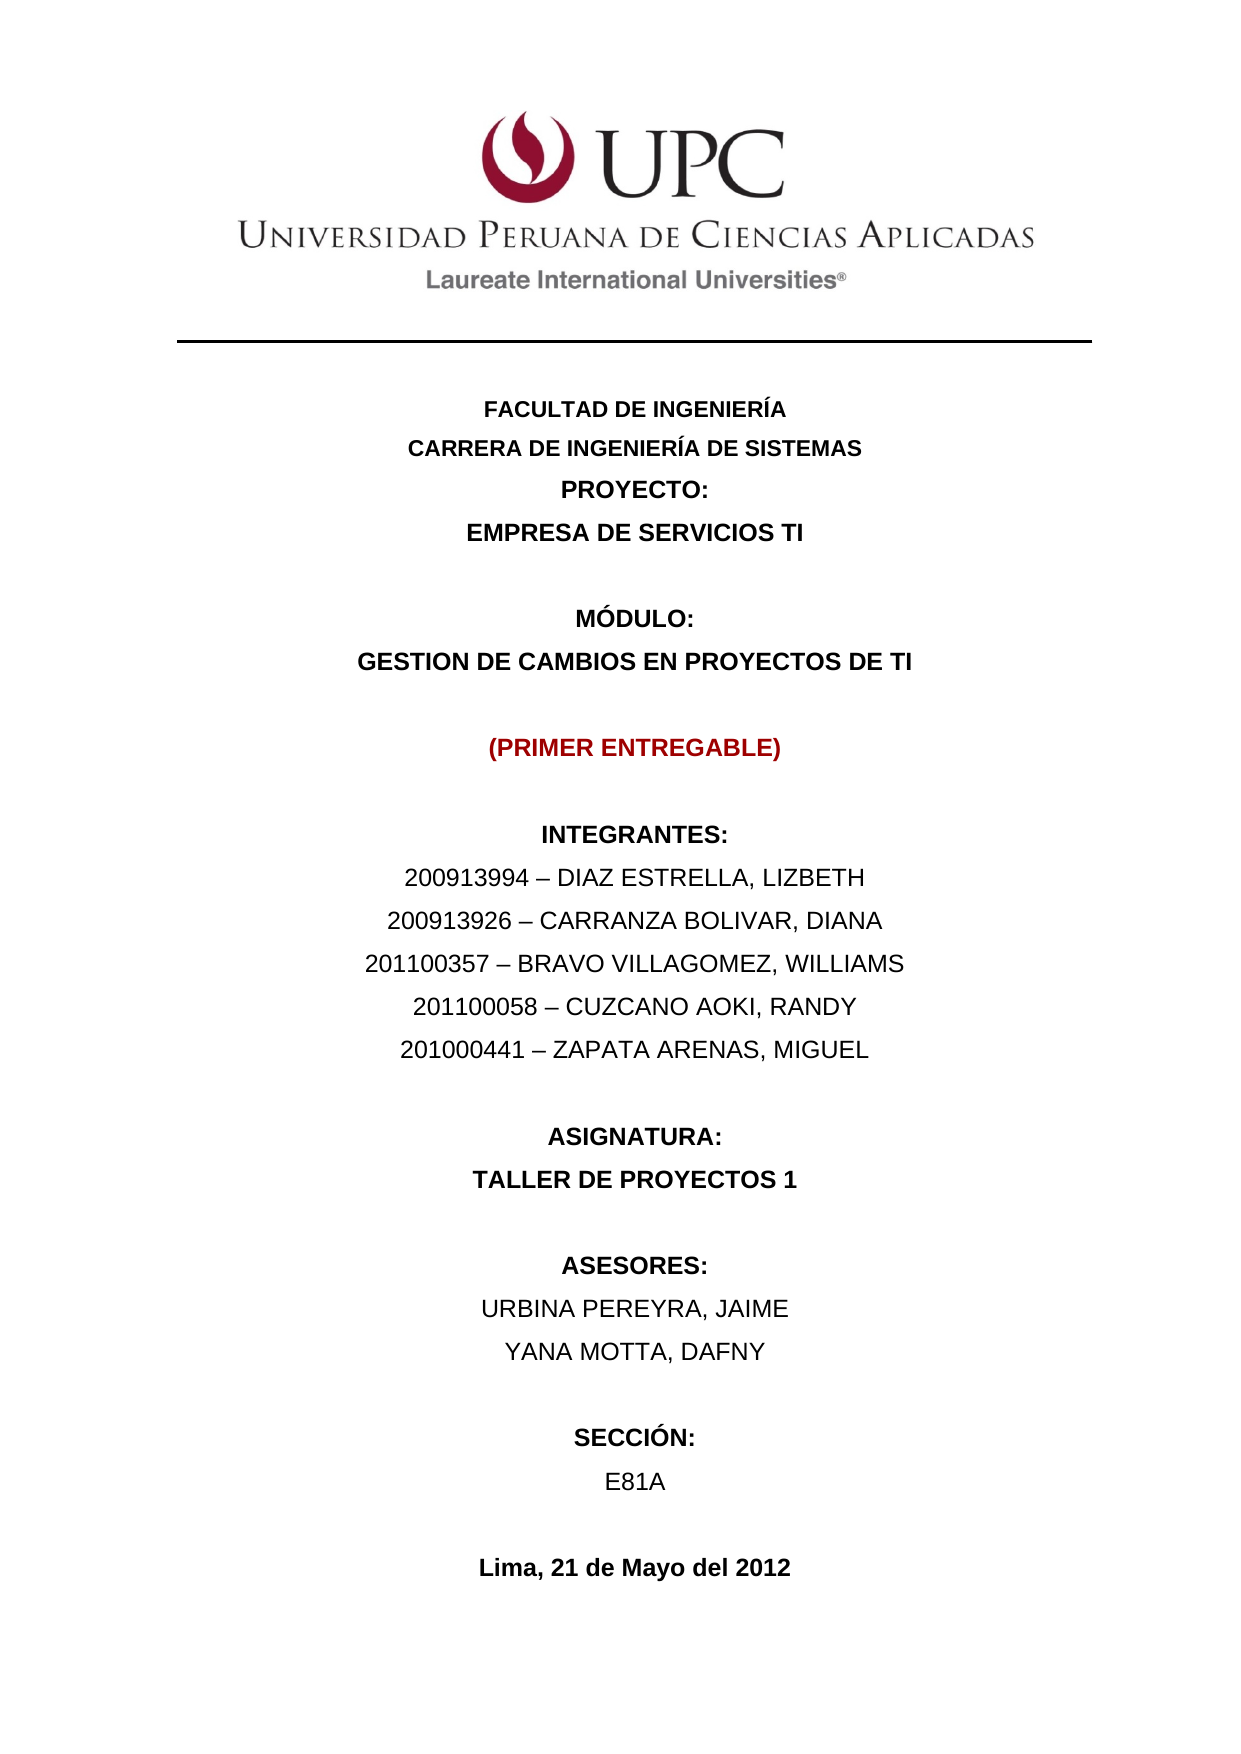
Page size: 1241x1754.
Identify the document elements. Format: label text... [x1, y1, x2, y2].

text 201100357 – BRAVO VILLAGOMEZ, WILLIAMS [177, 949, 1092, 978]
text ASESORES: [177, 1251, 1092, 1280]
text E81A [177, 1467, 1092, 1495]
picture [227, 110, 1043, 298]
text (PRIMER ENTREGABLE) [177, 733, 1092, 762]
text Lima, 21 de Mayo del 2012 [177, 1553, 1092, 1582]
text MÓDULO: [177, 604, 1092, 633]
text PROYECTO: [177, 475, 1092, 503]
text YANA MOTTA, DAFNY [177, 1337, 1092, 1366]
text TALLER DE PROYECTOS 1 [177, 1165, 1092, 1193]
text URBINA PEREYRA, JAIME [177, 1294, 1092, 1323]
text ASIGNATURA: [177, 1122, 1092, 1150]
text 200913994 – DIAZ ESTRELLA, LIZBETH [177, 863, 1092, 892]
text 201000441 – ZAPATA ARENAS, MIGUEL [177, 1035, 1092, 1064]
text 200913926 – CARRANZA BOLIVAR, DIANA [177, 906, 1092, 935]
text 201100058 – CUZCANO AOKI, RANDY [177, 992, 1092, 1021]
text EMPRESA DE SERVICIOS TI [177, 518, 1092, 547]
text GESTION DE CAMBIOS EN PROYECTOS DE TI [177, 647, 1092, 676]
text SECCIÓN: [177, 1423, 1092, 1452]
text INTEGRANTES: [177, 820, 1092, 848]
